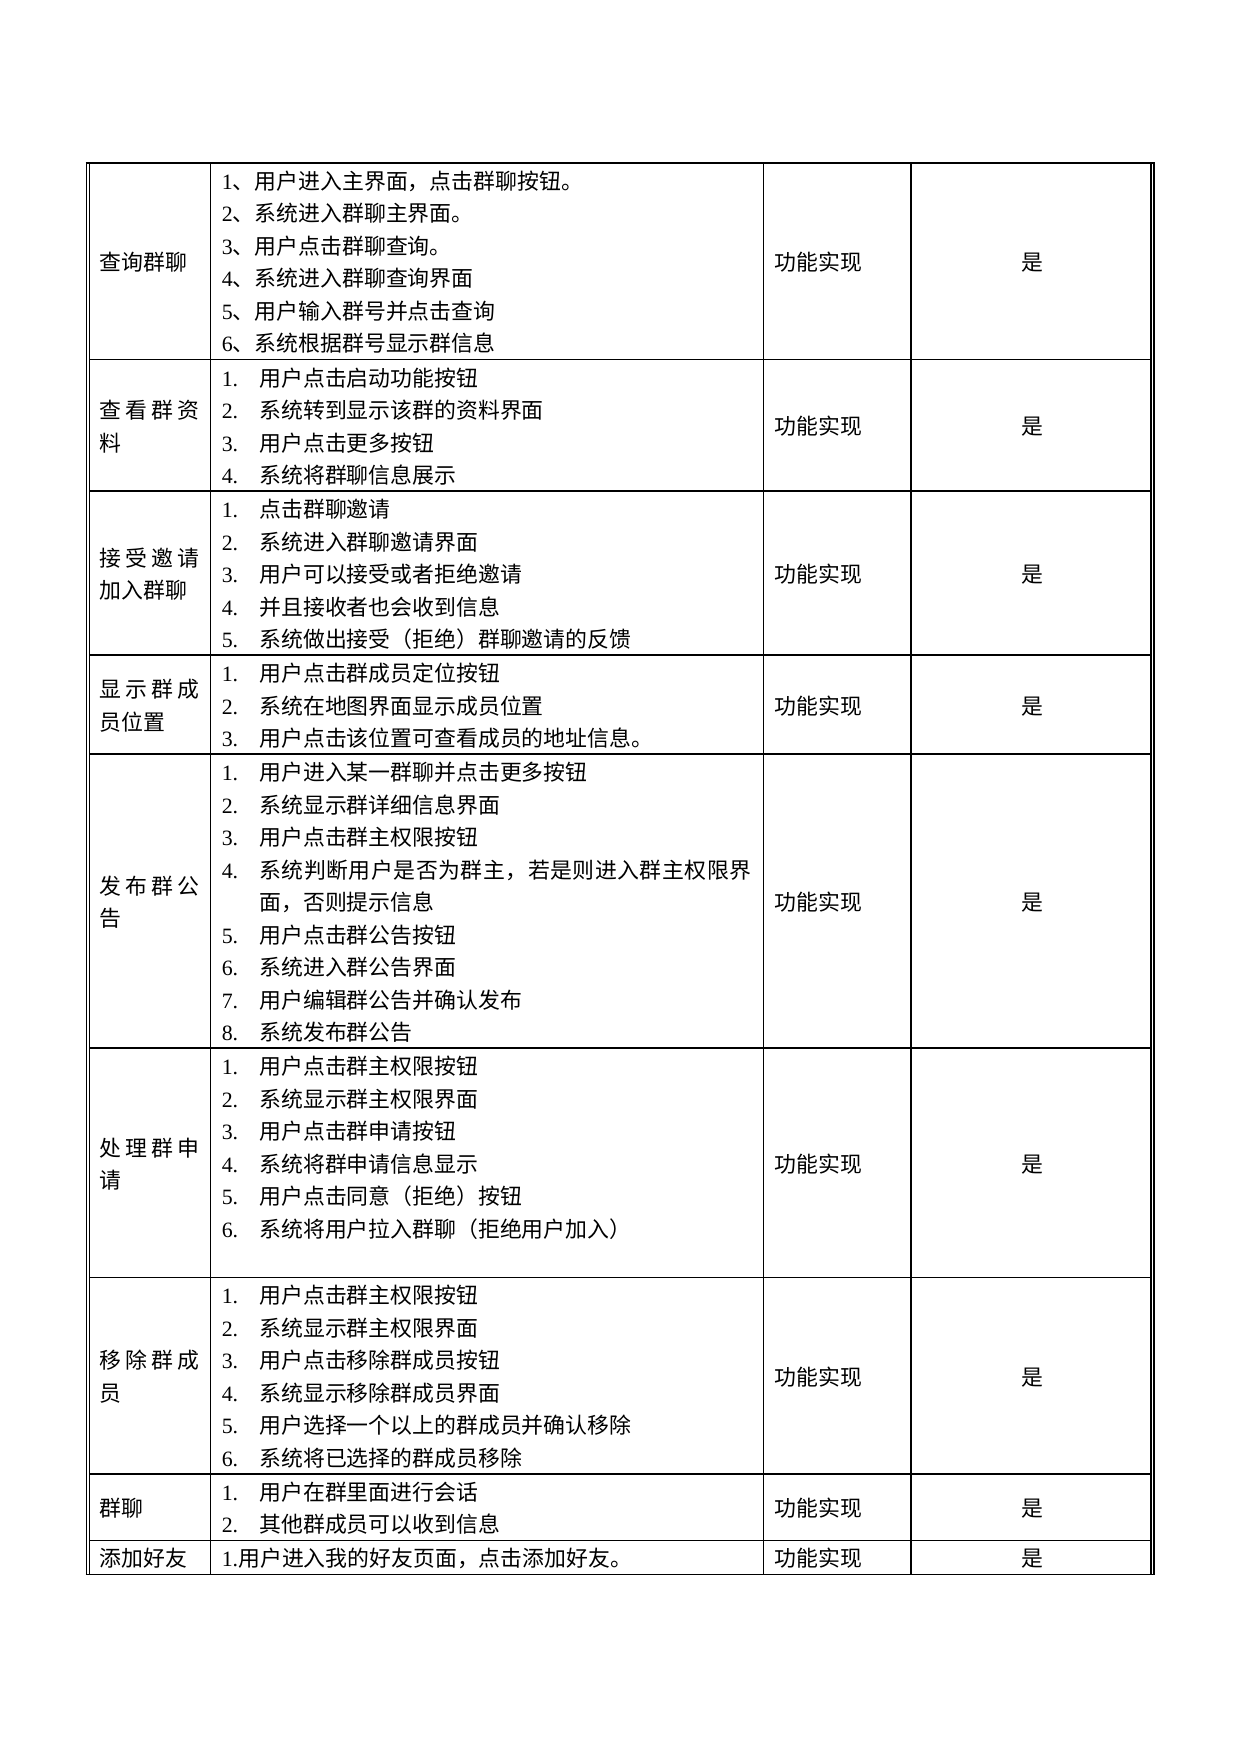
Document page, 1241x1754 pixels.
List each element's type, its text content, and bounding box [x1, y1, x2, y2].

table_cell 查看群资料 [90, 360, 210, 490]
table_cell 用户点击群主权限按钮 系统显示群主权限界面 用户点击群申请按钮 系统将群申请信息显示 用户点击同意（拒绝）按钮 系统将用户拉入群聊（拒绝用户加入） [211, 1049, 763, 1276]
table_cell 群聊 [90, 1475, 210, 1539]
table_cell 是 [912, 656, 1150, 753]
table_cell 显示群成员位置 [90, 656, 210, 753]
table_cell 功能实现 [764, 1278, 910, 1473]
table_cell 功能实现 [764, 164, 910, 358]
table_cell 1、用户进入主界面，点击群聊按钮。 2、系统进入群聊主界面。 3、用户点击群聊查询。 4、系统进入群聊查询界面 5、用户输入群号并点击查询 6、系统根据群号显示群信息 [211, 164, 763, 358]
table_cell 点击群聊邀请 系统进入群聊邀请界面 用户可以接受或者拒绝邀请 并且接收者也会收到信息 系统做出接受（拒绝）群聊邀请的反馈 [211, 492, 763, 654]
table_cell 用户点击群成员定位按钮 系统在地图界面显示成员位置 用户点击该位置可查看成员的地址信息。 [211, 656, 763, 753]
table_cell 功能实现 [764, 1475, 910, 1539]
table_cell 是 [912, 755, 1150, 1047]
table_cell 接受邀请加入群聊 [90, 492, 210, 654]
table_cell 用户点击群主权限按钮 系统显示群主权限界面 用户点击移除群成员按钮 系统显示移除群成员界面 用户选择一个以上的群成员并确认移除 系统将已选择的群成员移除 [211, 1278, 763, 1473]
table_cell 是 [912, 1541, 1150, 1573]
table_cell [211, 1541, 763, 1573]
table_cell 是 [912, 1049, 1150, 1276]
table_cell 添加好友 [90, 1541, 210, 1573]
table_cell 是 [912, 1475, 1150, 1539]
table_cell 功能实现 [764, 1541, 910, 1573]
table_cell 是 [912, 164, 1150, 358]
table_cell 功能实现 [764, 755, 910, 1047]
table_cell 功能实现 [764, 360, 910, 490]
table_cell 功能实现 [764, 492, 910, 654]
table_cell 移除群成员 [90, 1278, 210, 1473]
table_cell 用户点击启动功能按钮 系统转到显示该群的资料界面 用户点击更多按钮 系统将群聊信息展示 [211, 360, 763, 490]
table_cell 是 [912, 492, 1150, 654]
table_cell 是 [912, 360, 1150, 490]
table_cell 功能实现 [764, 656, 910, 753]
table_cell 发布群公告 [90, 755, 210, 1047]
table_cell 查询群聊 [90, 164, 210, 358]
table_cell 功能实现 [764, 1049, 910, 1276]
table_cell 是 [912, 1278, 1150, 1473]
table_cell 用户在群里面进行会话 其他群成员可以收到信息 [211, 1475, 763, 1539]
table_cell 处理群申请 [90, 1049, 210, 1276]
table_cell 用户进入某一群聊并点击更多按钮 系统显示群详细信息界面 用户点击群主权限按钮 系统判断用户是否为群主，若是则进入群主权限界面，否则提示信息 用户点击群公告按钮 系统进入群公告界面 用户编辑群公告并确认发布 系统发布群公告 [211, 755, 763, 1047]
